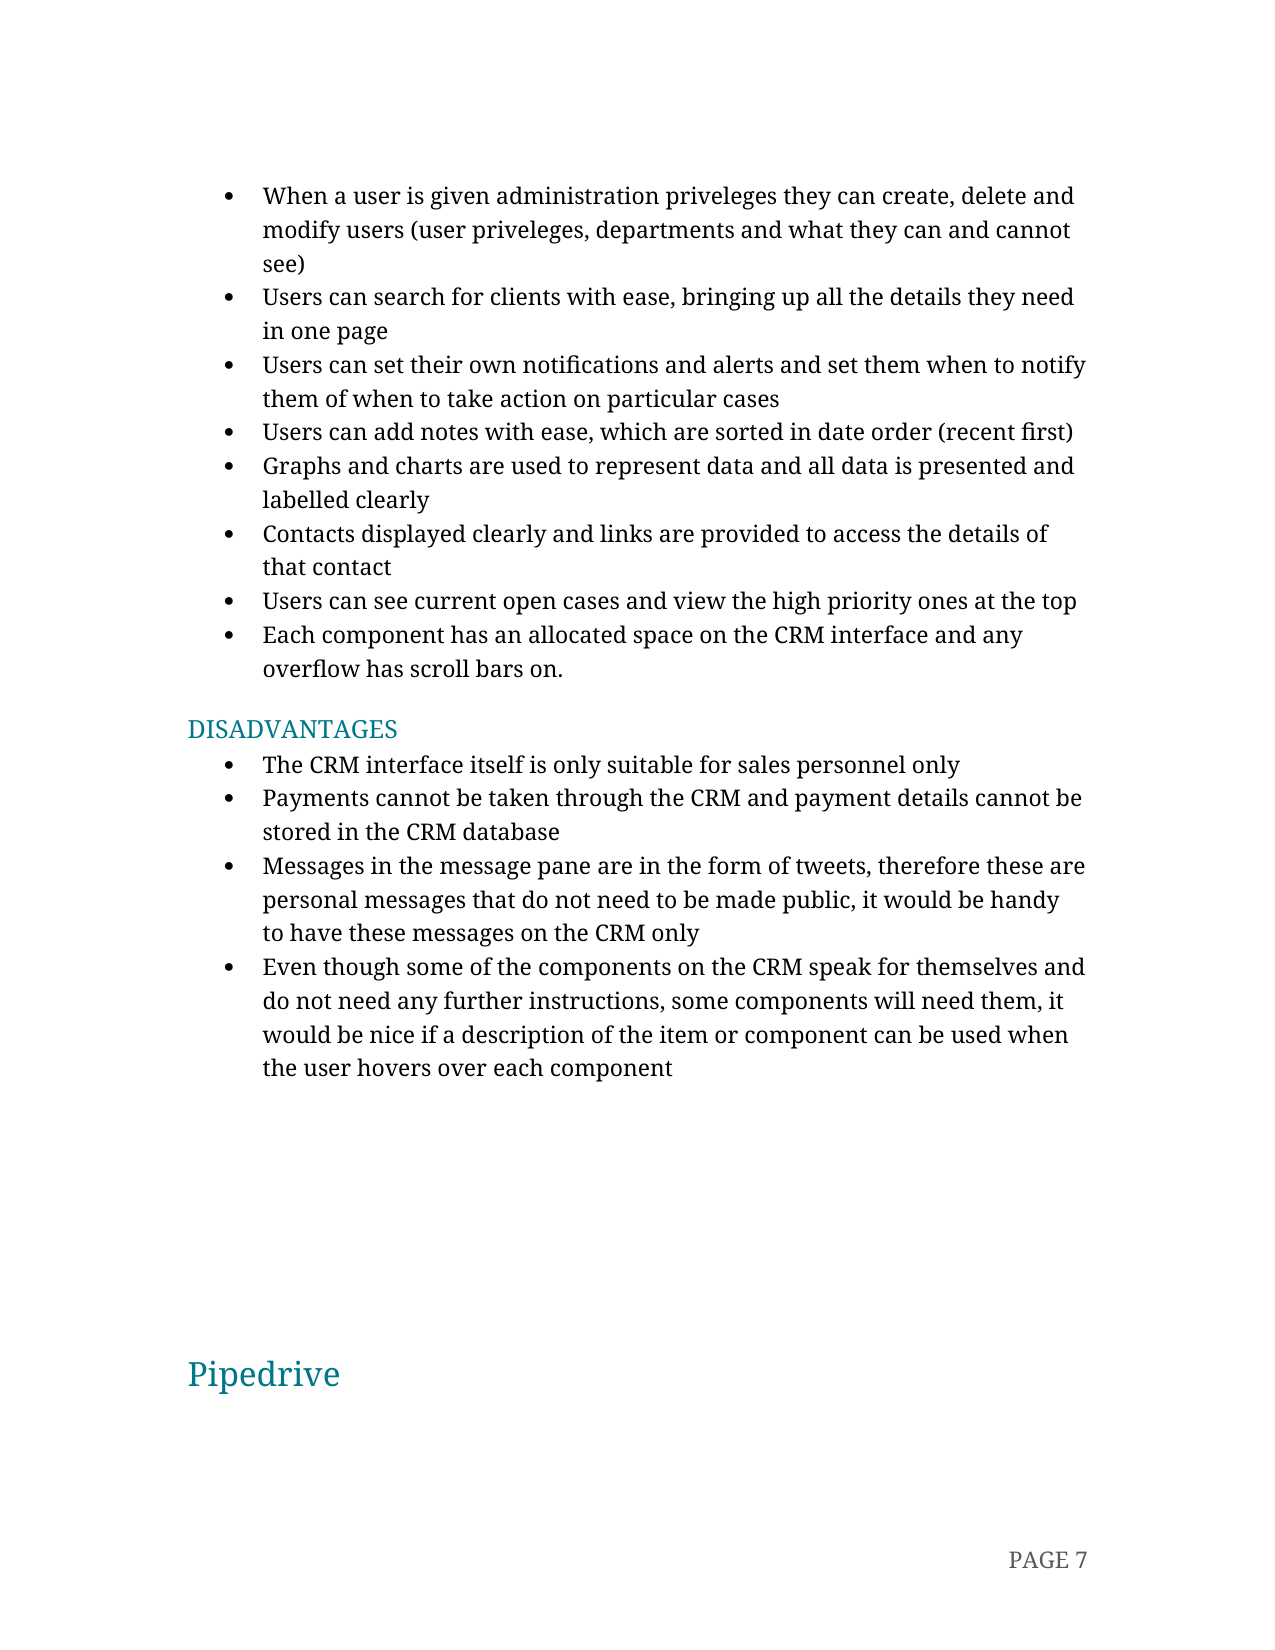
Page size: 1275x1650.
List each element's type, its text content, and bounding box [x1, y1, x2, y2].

subtitle Disadvantages [187, 711, 1087, 745]
list Graphs and charts are used to represent data and all data is presented and labelled clearly [225, 450, 1087, 515]
subtitle Pipedrive [187, 1351, 1087, 1397]
list Contacts displayed clearly and links are provided to access the details of that contact [225, 517, 1087, 582]
list Users can add notes with ease, which are sorted in date order (recent first) [225, 416, 1087, 447]
list The CRM interface itself is only suitable for sales personnel only [225, 749, 1087, 780]
list Payments cannot be taken through the CRM and payment details cannot be stored in the CRM database [225, 782, 1087, 847]
list Messages in the message pane are in the form of tweets, therefore these are personal messages that do not need to be made public, it would be handy to have these messages on the CRM only [225, 850, 1087, 949]
list Users can set their own notifications and alerts and set them when to notify them of when to take action on particular cases [225, 349, 1087, 414]
list Even though some of the components on the CRM speak for themselves and do not need any further instructions, some components will need them, it would be nice if a description of the item or component can be used when the user hovers over each component [225, 951, 1087, 1084]
list Users can see current open cases and view the high priority ones at the top [225, 585, 1087, 616]
list When a user is given administration priveleges they can create, delete and modify users (user priveleges, departments and what they can and cannot see) [225, 180, 1087, 279]
list Users can search for clients with ease, bringing up all the details they need in one page [225, 281, 1087, 346]
list Each component has an allocated space on the CRM interface and any overflow has scroll bars on. [225, 619, 1087, 684]
